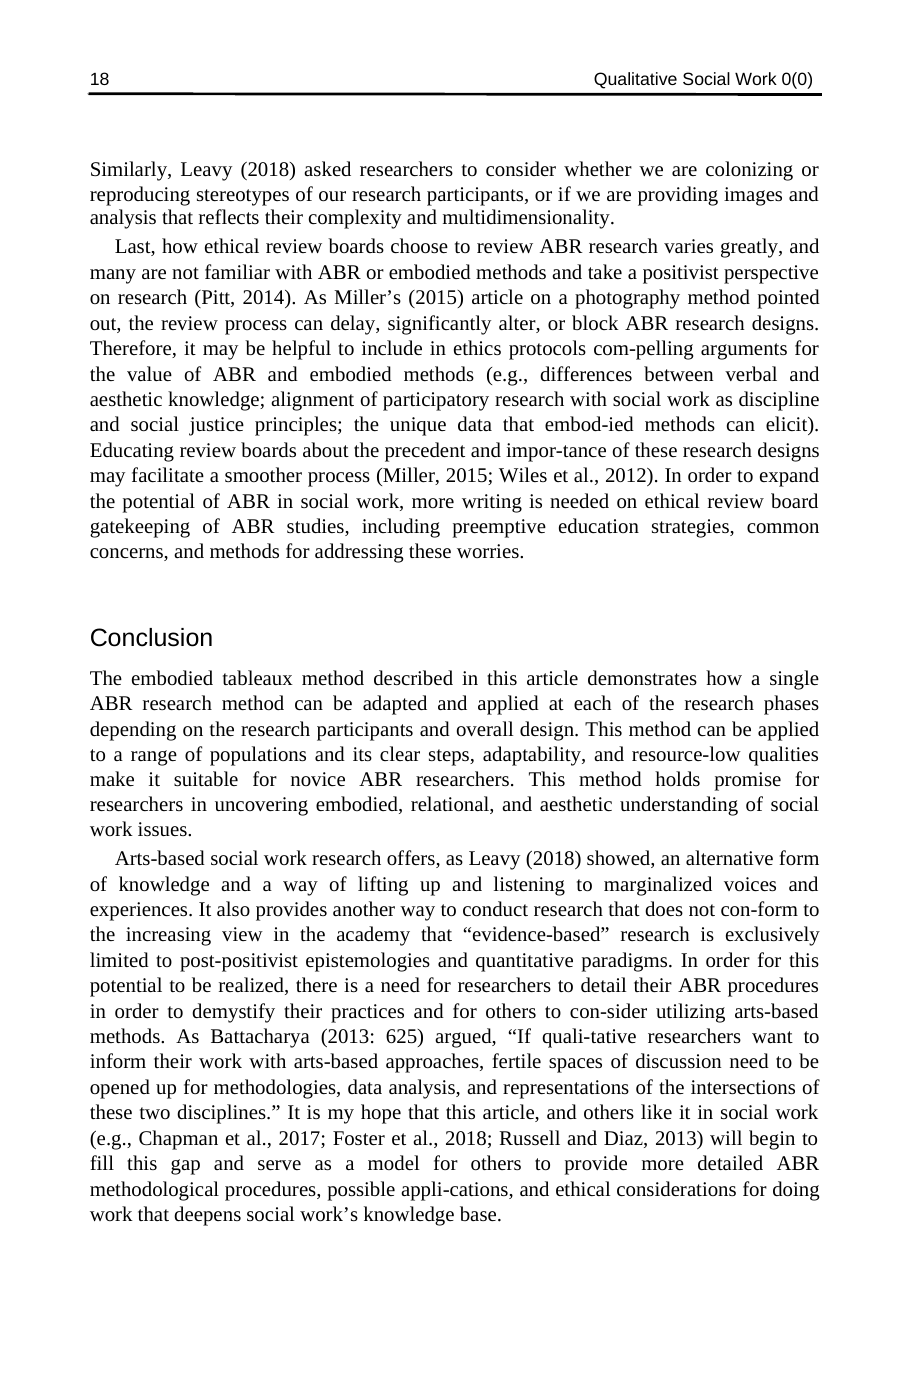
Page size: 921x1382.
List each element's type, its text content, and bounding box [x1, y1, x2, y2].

text Conclusion [89, 623, 820, 652]
text The embodied tableaux method described in this article demonstrates how a single ABR research method can be adapted and applied at each of the research phases depending on the research participants and overall design. This method can be applied to a range of populations and its clear steps, adaptability, and resource-low qualities make it suitable for novice ABR researchers. This method holds promise for researchers in uncovering embodied, relational, and aesthetic understanding of social work issues. [89, 666, 820, 841]
text Similarly, Leavy (2018) asked researchers to consider whether we are colonizing or reproducing stereotypes of our research participants, or if we are providing images and analysis that reflects their complexity and multidimensionality. [89, 158, 820, 229]
text Arts-based social work research offers, as Leavy (2018) showed, an alternative form of knowledge and a way of lifting up and listening to marginalized voices and experiences. It also provides another way to conduct research that does not con-form to the increasing view in the academy that “evidence-based” research is exclusively limited to post-positivist epistemologies and quantitative paradigms. In order for this potential to be realized, there is a need for researchers to detail their ABR procedures in order to demystify their practices and for others to con-sider utilizing arts-based methods. As Battacharya (2013: 625) argued, “If quali-tative researchers want to inform their work with arts-based approaches, fertile spaces of discussion need to be opened up for methodologies, data analysis, and representations of the intersections of these two disciplines.” It is my hope that this article, and others like it in social work (e.g., Chapman et al., 2017; Foster et al., 2018; Russell and Diaz, 2013) will begin to fill this gap and serve as a model for others to provide more detailed ABR methodological procedures, possible appli-cations, and ethical considerations for doing work that deepens social work’s knowledge base. [89, 846, 820, 1226]
text Last, how ethical review boards choose to review ABR research varies greatly, and many are not familiar with ABR or embodied methods and take a positivist perspective on research (Pitt, 2014). As Miller’s (2015) article on a photography method pointed out, the review process can delay, significantly alter, or block ABR research designs. Therefore, it may be helpful to include in ethics protocols com-pelling arguments for the value of ABR and embodied methods (e.g., differences between verbal and aesthetic knowledge; alignment of participatory research with social work as discipline and social justice principles; the unique data that embod-ied methods can elicit). Educating review boards about the precedent and impor-tance of these research designs may facilitate a smoother process (Miller, 2015; Wiles et al., 2012). In order to expand the potential of ABR in social work, more writing is needed on ethical review board gatekeeping of ABR studies, including preemptive education strategies, common concerns, and methods for addressing these worries. [89, 234, 820, 563]
text 18 Qualitative Social Work 0(0) [89, 69, 820, 89]
